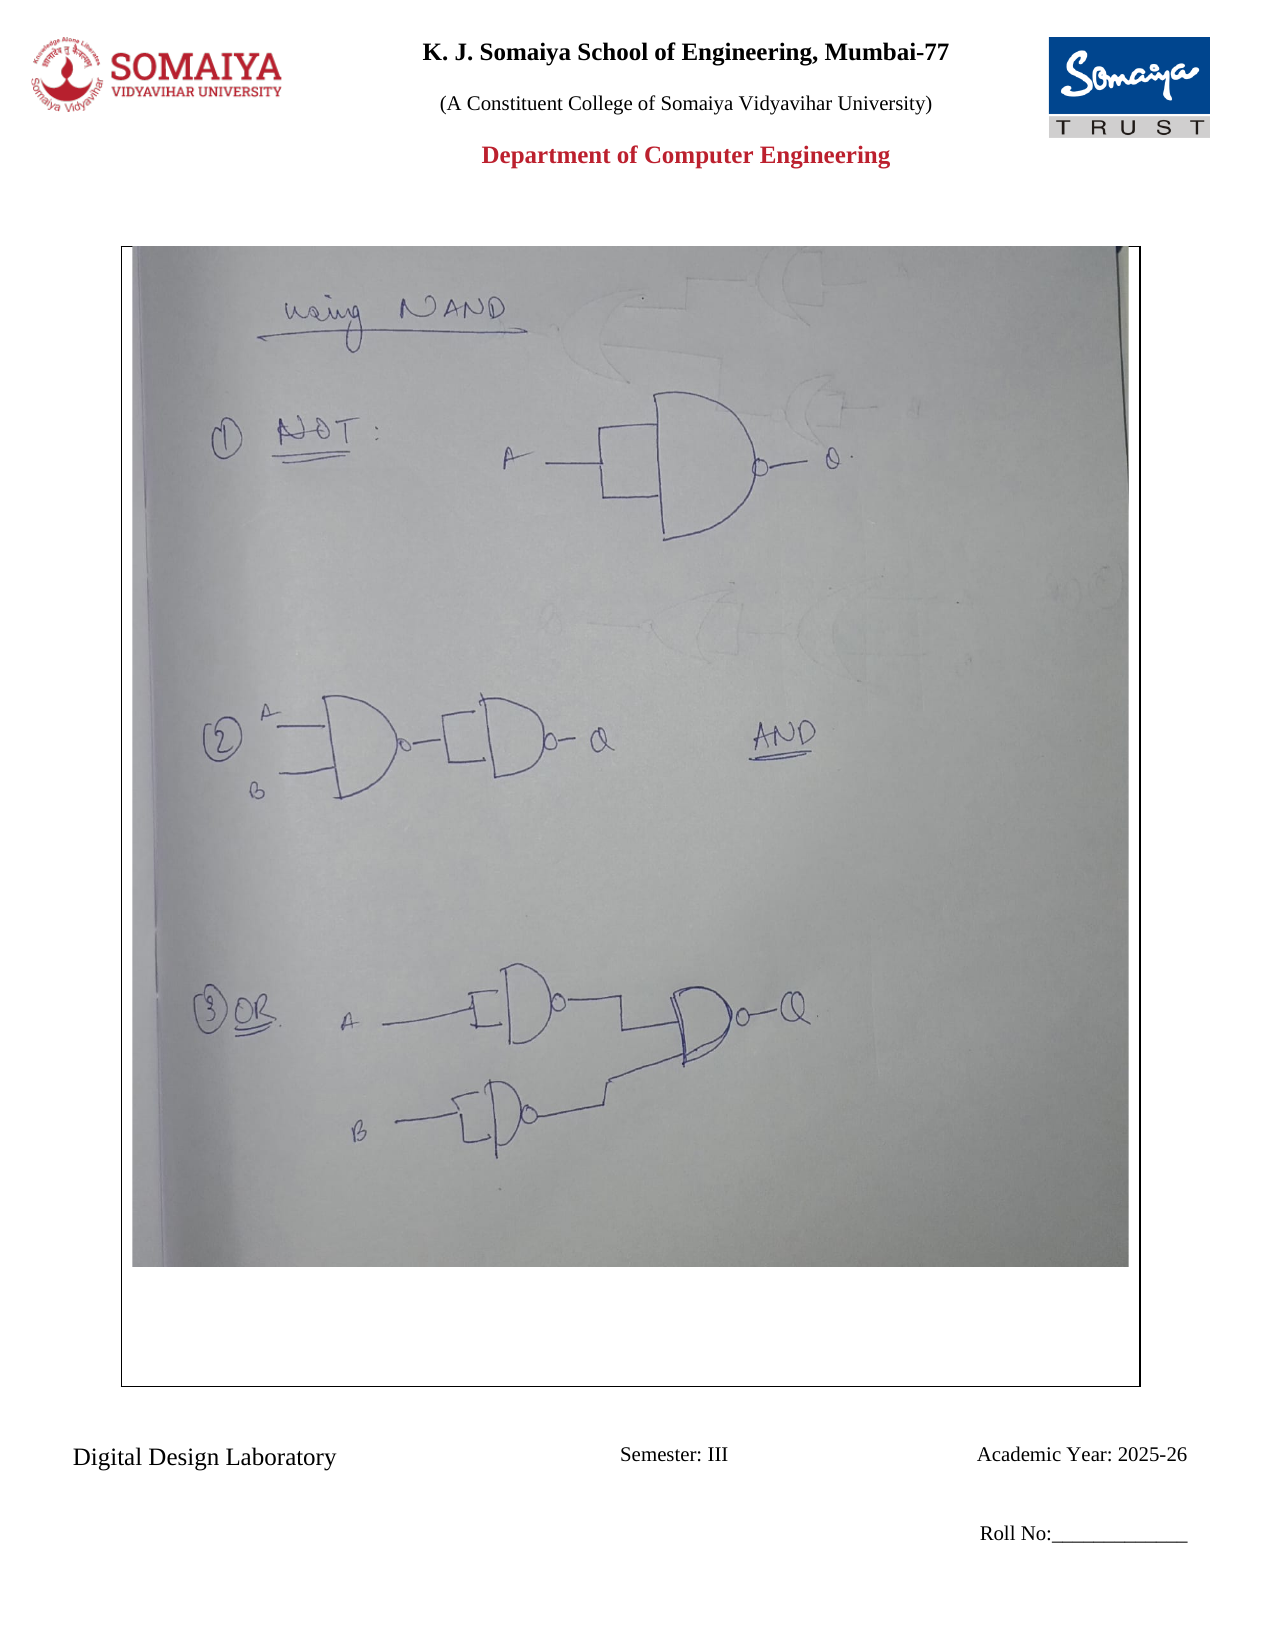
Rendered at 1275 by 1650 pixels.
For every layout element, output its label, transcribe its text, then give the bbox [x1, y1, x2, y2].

picture [31, 37, 282, 112]
picture [1048, 37, 1210, 138]
picture [132, 246, 1129, 1267]
